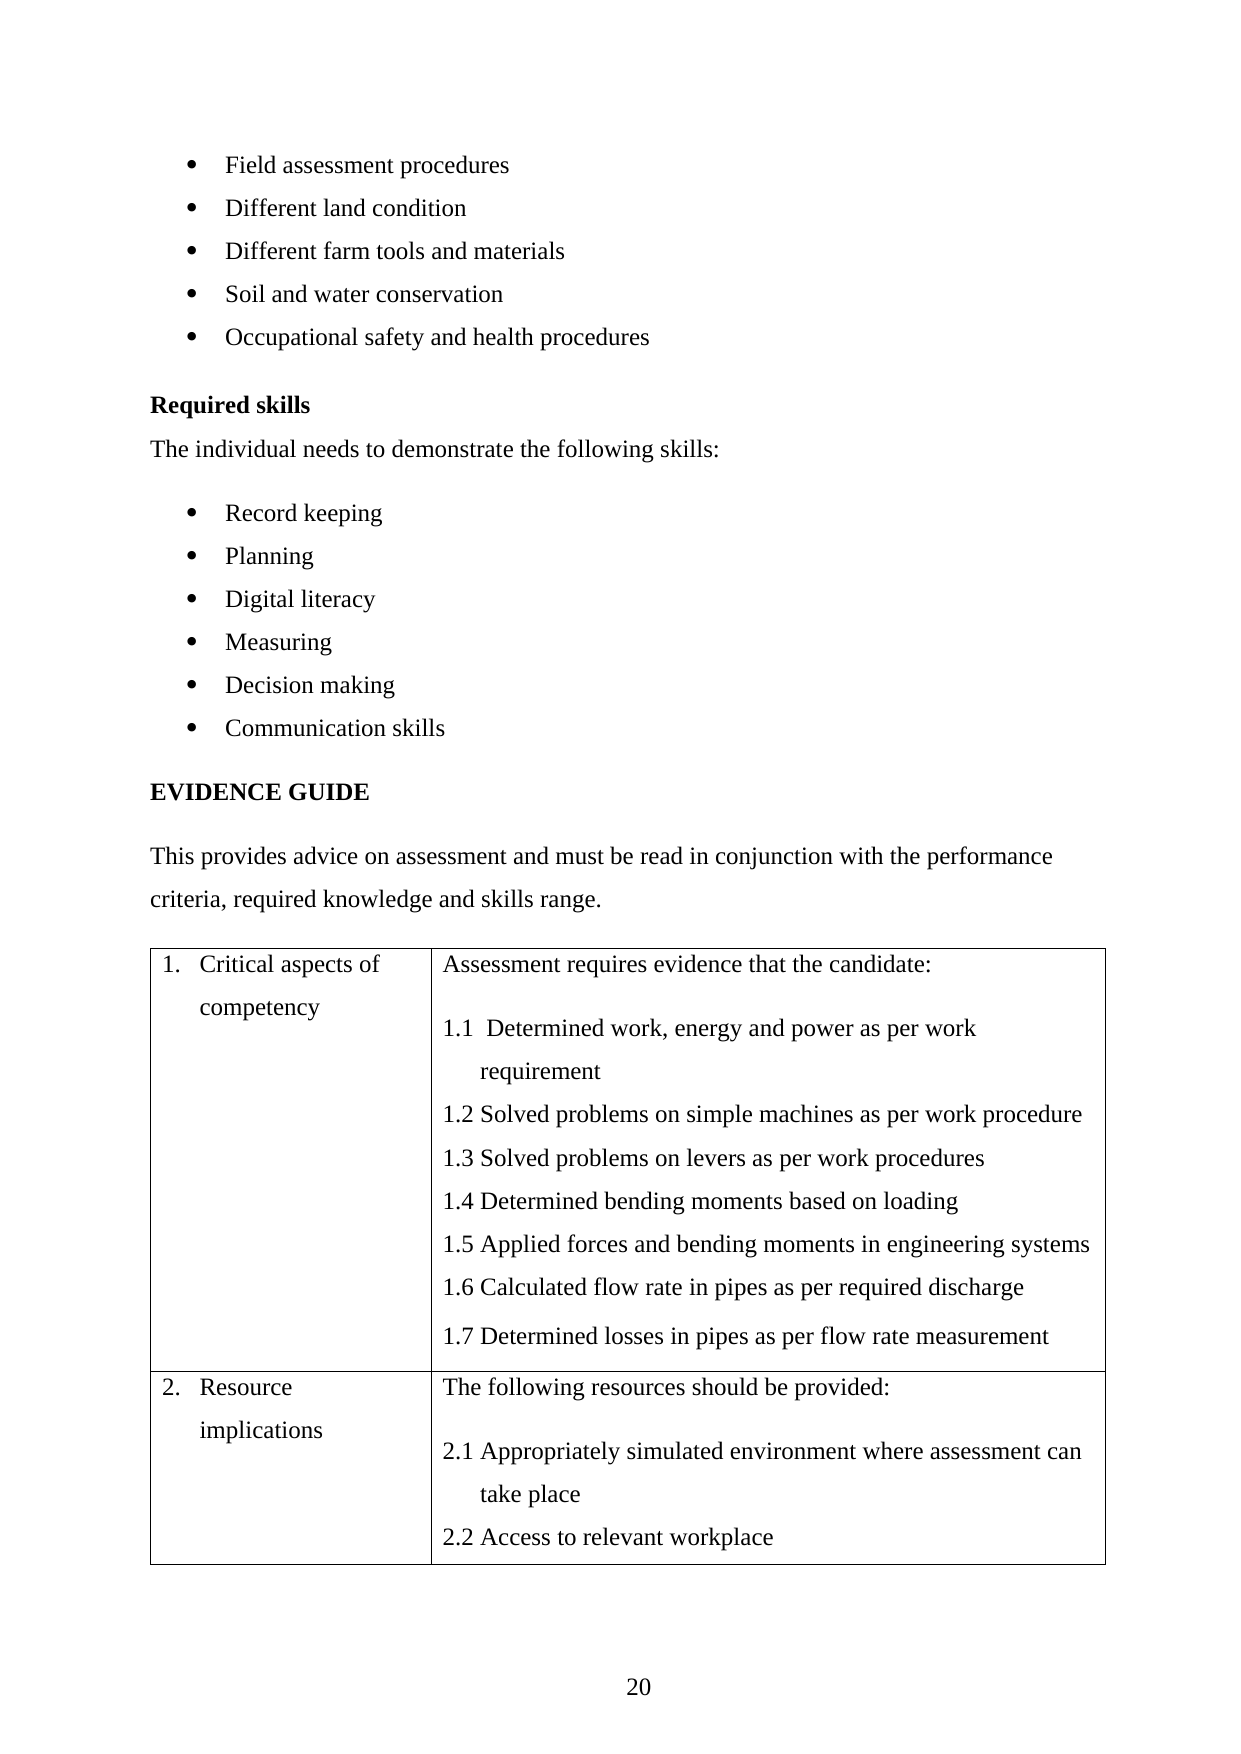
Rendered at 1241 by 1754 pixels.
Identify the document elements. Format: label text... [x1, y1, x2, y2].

list Measuring [187, 627, 1090, 656]
table_header Assessment requires evidence that the candidate: Determined work, energy and power as per work requirement Solved problems on simple machines as per work procedure Solved problems on levers as per work procedures Determined bending moments based on loading Applied forces and bending moments in engineering systems Calculated flow rate in pipes as per required discharge Determined losses in pipes as per flow rate measurement [432, 949, 1105, 1371]
list Field assessment procedures [187, 150, 1090, 179]
list Record keeping [187, 498, 1090, 526]
table_header Critical aspects of competency [151, 949, 431, 1371]
list Planning [187, 541, 1090, 569]
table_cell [432, 1372, 1105, 1564]
list Different farm tools and materials [187, 236, 1090, 265]
list Different land condition [187, 193, 1090, 222]
list Communication skills [187, 713, 1090, 742]
text This provides advice on assessment and must be read in conjunction with the performance criteria, required knowledge and skills range. [150, 841, 1090, 913]
list Occupational safety and health procedures [187, 322, 1090, 351]
text Required skills [150, 391, 1090, 419]
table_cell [151, 1372, 431, 1564]
list Digital literacy [187, 584, 1090, 613]
list Soil and water conservation [187, 279, 1090, 308]
text EVIDENCE GUIDE [150, 777, 1090, 806]
text The individual needs to demonstrate the following skills: [150, 434, 1090, 462]
list Decision making [187, 670, 1090, 699]
